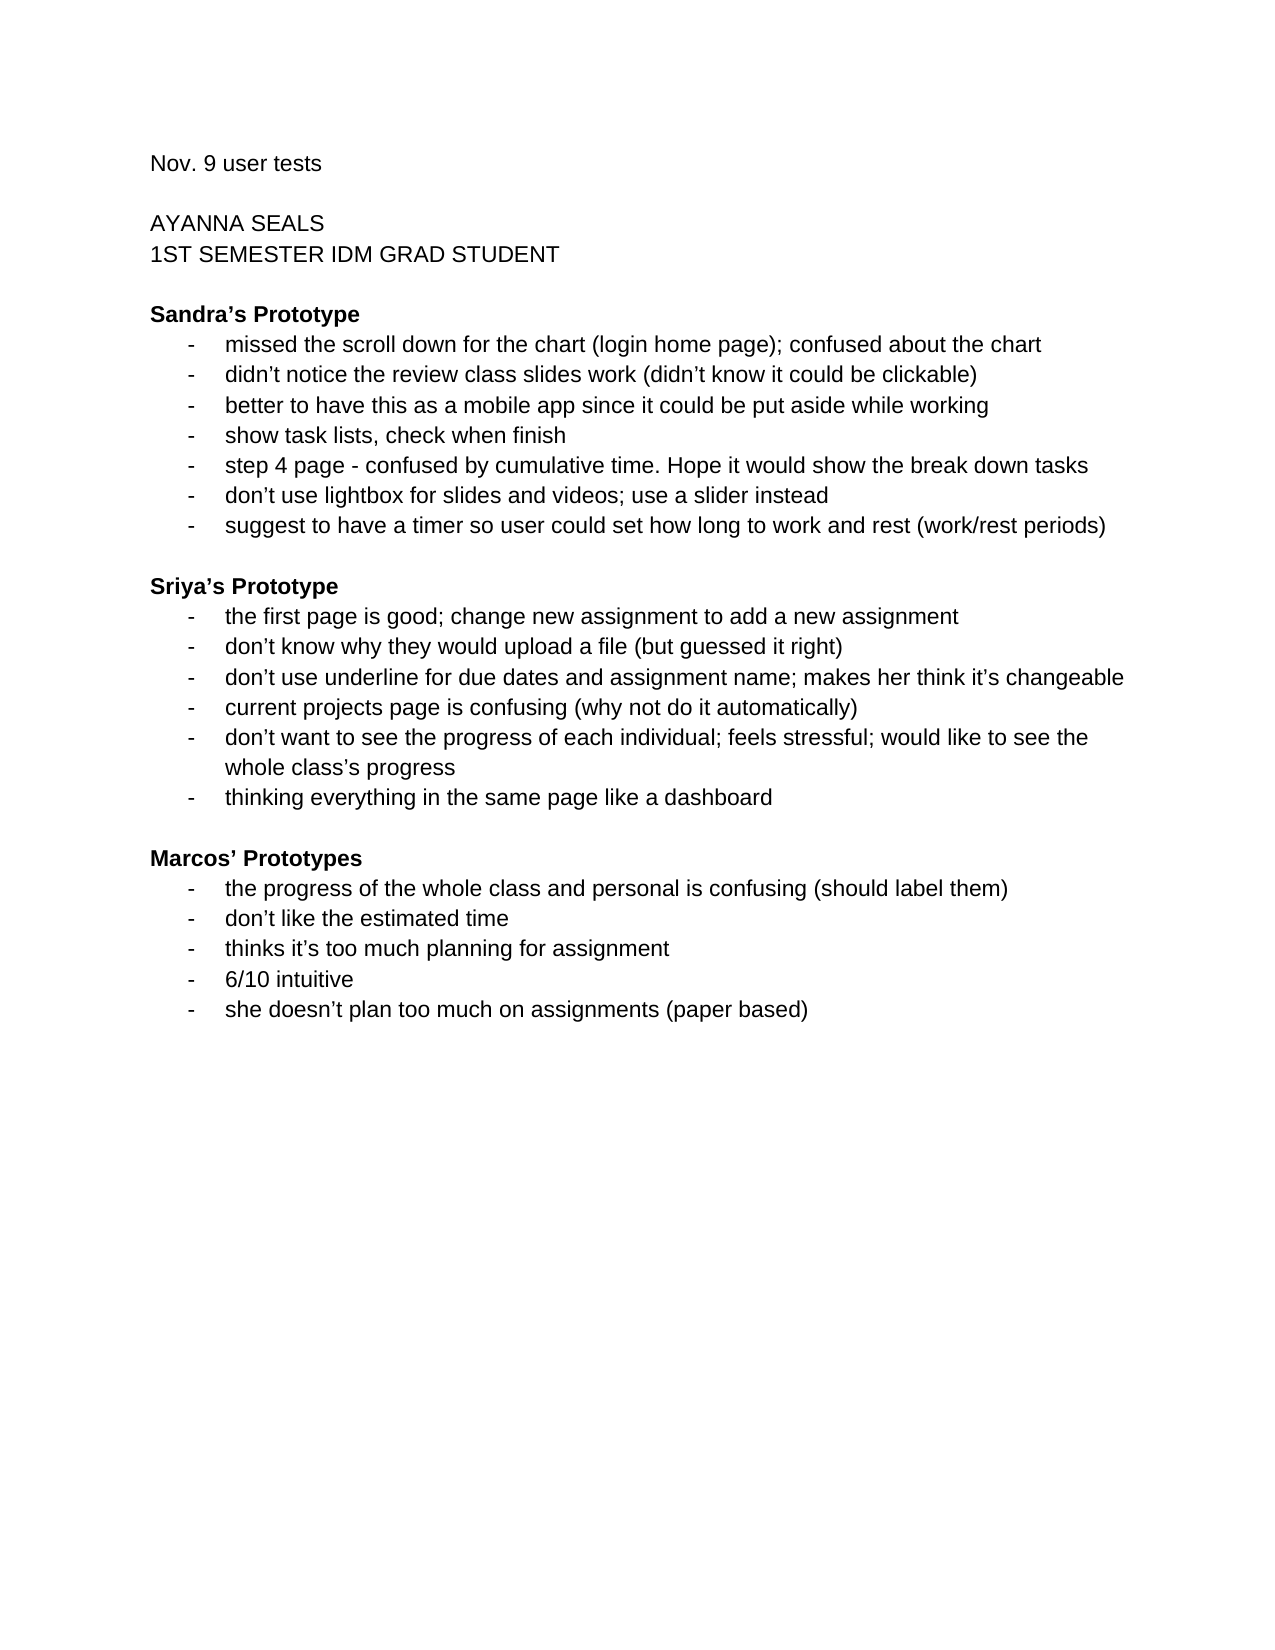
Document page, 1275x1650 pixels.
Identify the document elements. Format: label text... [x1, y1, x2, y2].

list didn’t notice the review class slides work (didn’t know it could be clickable) [187, 361, 1125, 388]
list missed the scroll down for the chart (login home page); confused about the chart [187, 331, 1125, 358]
list suggest to have a timer so user could set how long to work and rest (work/rest periods) [187, 512, 1125, 539]
list step 4 page - confused by cumulative time. Hope it would show the break down tasks [187, 452, 1125, 478]
list thinking everything in the same page like a dashboard [187, 784, 1125, 811]
list better to have this as a mobile app since it could be put aside while working [187, 392, 1125, 418]
list don’t use underline for due dates and assignment name; makes her think it’s changeable [187, 663, 1125, 690]
list show task lists, check when finish [187, 422, 1125, 448]
list don’t know why they would upload a file (but guessed it right) [187, 633, 1125, 660]
text Marcos’ Prototypes [150, 845, 1125, 871]
list the progress of the whole class and personal is confusing (should label them) [187, 875, 1125, 901]
list 6/10 intuitive [187, 966, 1125, 992]
text 1ST SEMESTER IDM GRAD STUDENT [150, 241, 1125, 267]
list she doesn’t plan too much on assignments (paper based) [187, 996, 1125, 1022]
list don’t use lightbox for slides and videos; use a slider instead [187, 482, 1125, 509]
text Sandra’s Prototype [150, 301, 1125, 327]
text AYANNA SEALS [150, 210, 1125, 237]
list don’t want to see the progress of each individual; feels stressful; would like to see the whole class’s progress [187, 724, 1125, 781]
list the first page is good; change new assignment to add a new assignment [187, 603, 1125, 629]
text Sriya’s Prototype [150, 573, 1125, 599]
list thinks it’s too much planning for assignment [187, 935, 1125, 962]
text Nov. 9 user tests [150, 150, 1125, 176]
list don’t like the estimated time [187, 905, 1125, 932]
list current projects page is confusing (why not do it automatically) [187, 694, 1125, 720]
